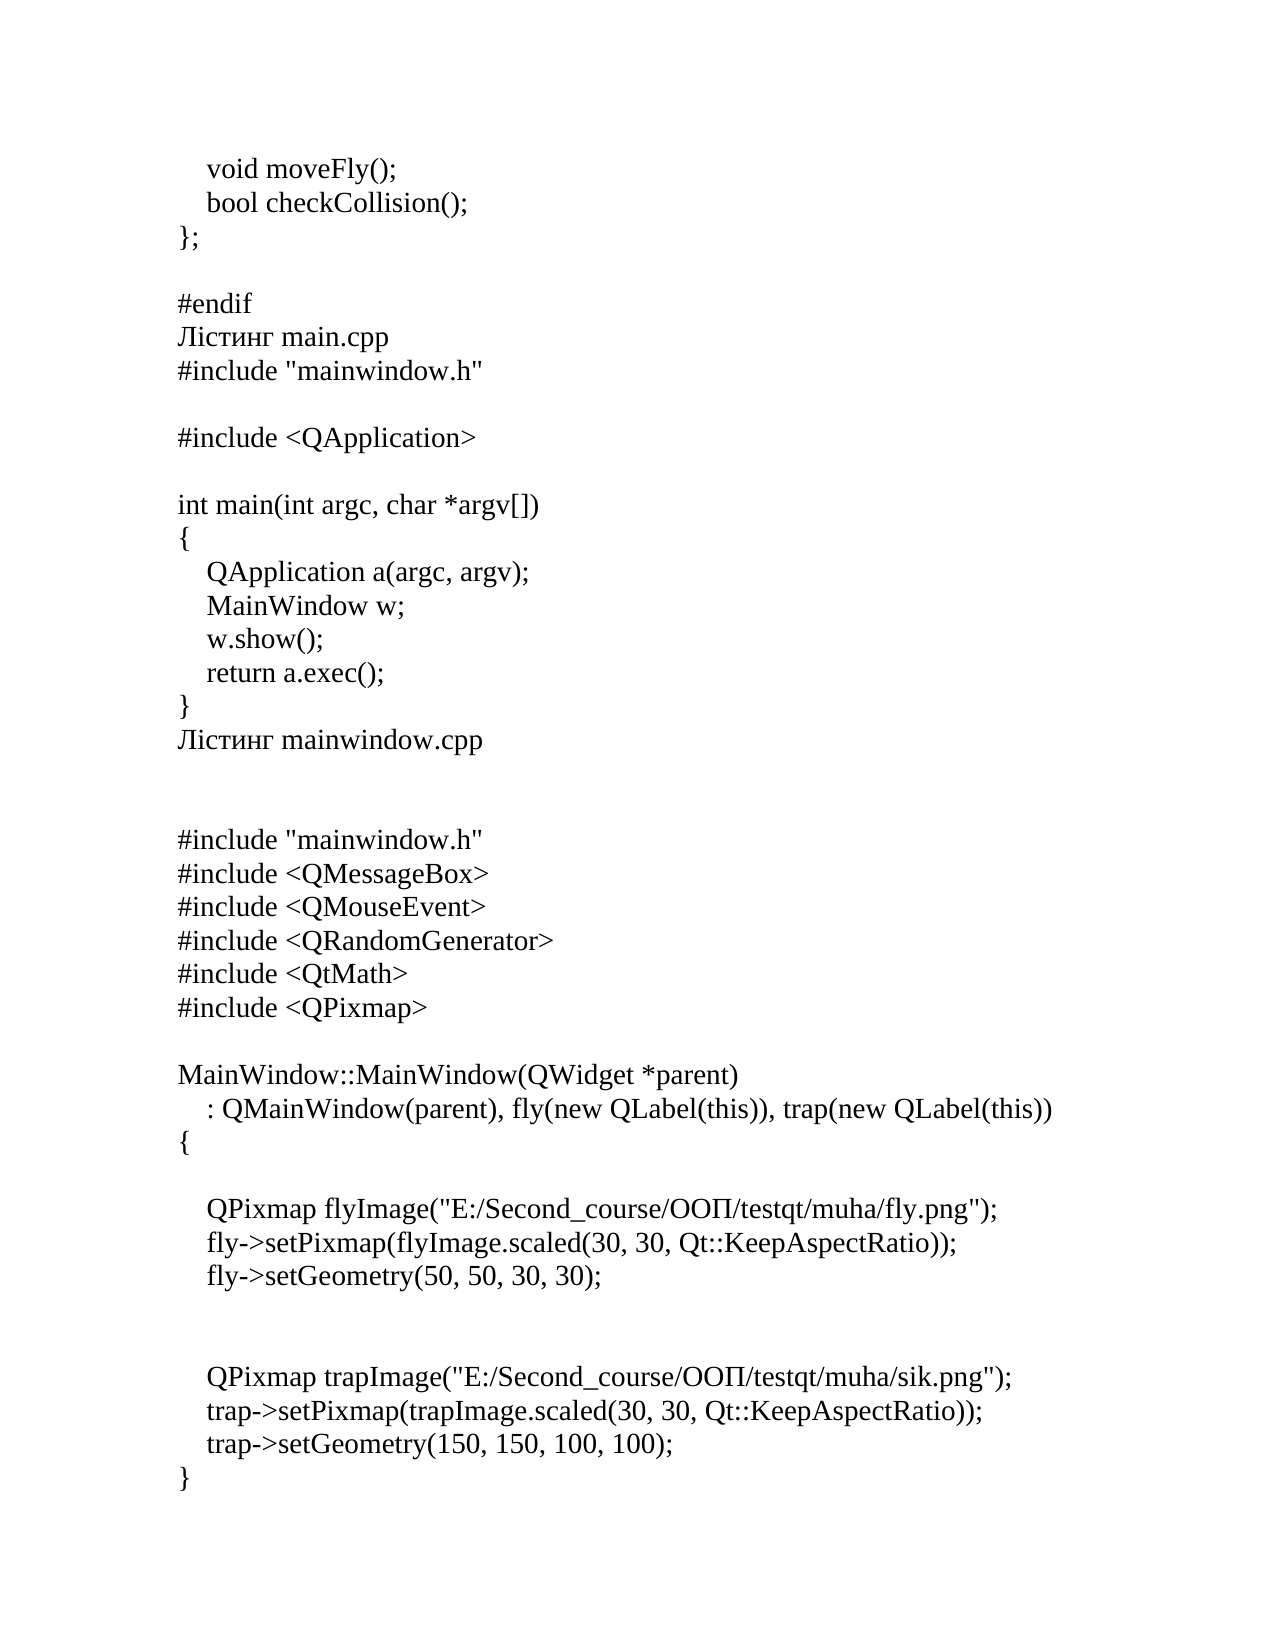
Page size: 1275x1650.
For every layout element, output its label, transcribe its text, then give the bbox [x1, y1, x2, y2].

text Лістинг mainwindow.cpp [177, 722, 1186, 755]
text #endif [177, 286, 1186, 319]
text Лістинг main.cpp [177, 319, 1186, 353]
text int main(int argc, char *argv[]) [177, 487, 1186, 521]
text trap->setPixmap(trapImage.scaled(30, 30, Qt::KeepAspectRatio)); [177, 1393, 1186, 1426]
text w.show(); [177, 621, 1186, 655]
text #include <QMessageBox> [177, 856, 1186, 889]
text bool checkCollision(); [177, 185, 1186, 219]
text { [177, 1124, 1186, 1158]
text MainWindow w; [177, 588, 1186, 621]
text } [177, 688, 1186, 722]
text #include <QMouseEvent> [177, 889, 1186, 923]
text { [177, 521, 1186, 554]
text QPixmap flyImage("E:/Second_course/ООП/testqt/muha/fly.png"); [177, 1191, 1186, 1225]
text #include <QtMath> [177, 957, 1186, 990]
text return a.exec(); [177, 655, 1186, 688]
text } [177, 1460, 1186, 1493]
text QPixmap trapImage("E:/Second_course/ООП/testqt/muha/sik.png"); [177, 1359, 1186, 1393]
text #include "mainwindow.h" [177, 353, 1186, 386]
text #include <QRandomGenerator> [177, 923, 1186, 957]
text #include "mainwindow.h" [177, 822, 1186, 856]
text : QMainWindow(parent), fly(new QLabel(this)), trap(new QLabel(this)) [177, 1091, 1186, 1124]
text QApplication a(argc, argv); [177, 554, 1186, 588]
text #include <QApplication> [177, 420, 1186, 453]
text fly->setGeometry(50, 50, 30, 30); [177, 1258, 1186, 1292]
text void moveFly(); [177, 152, 1186, 185]
text fly->setPixmap(flyImage.scaled(30, 30, Qt::KeepAspectRatio)); [177, 1225, 1186, 1258]
text trap->setGeometry(150, 150, 100, 100); [177, 1426, 1186, 1460]
text }; [177, 219, 1186, 252]
text #include <QPixmap> [177, 990, 1186, 1024]
text MainWindow::MainWindow(QWidget *parent) [177, 1057, 1186, 1091]
